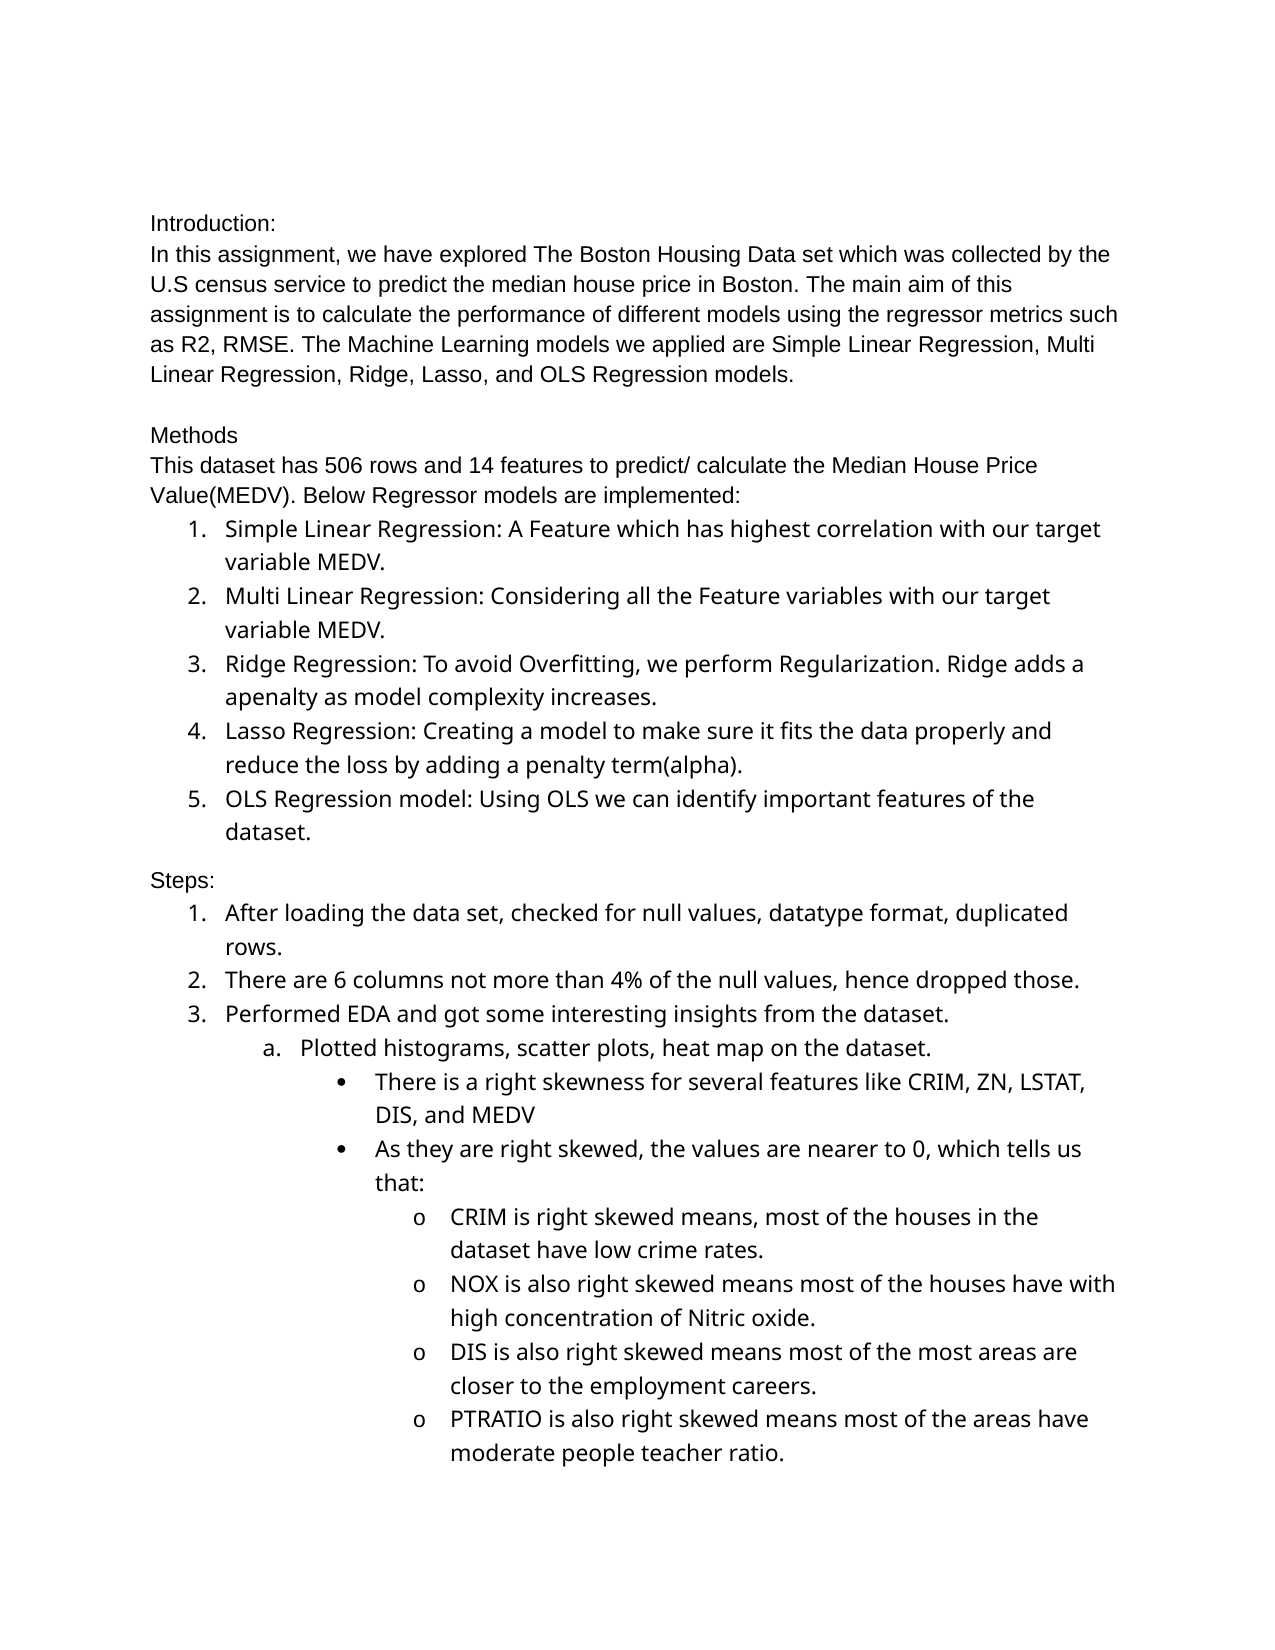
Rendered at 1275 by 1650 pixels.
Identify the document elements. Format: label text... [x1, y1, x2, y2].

list CRIM is right skewed means, most of the houses in the dataset have low crime rates. [412, 1201, 1125, 1266]
list Multi Linear Regression: Considering all the Feature variables with our target variable MEDV. [187, 580, 1125, 645]
list DIS is also right skewed means most of the most areas are closer to the employment careers. [412, 1336, 1125, 1401]
list As they are right skewed, the values are nearer to 0, which tells us that: [337, 1133, 1125, 1198]
list OLS Regression model: Using OLS we can identify important features of the dataset. [187, 782, 1125, 847]
list Plotted histograms, scatter plots, heat map on the dataset. [262, 1032, 1125, 1063]
text Methods [150, 422, 1125, 448]
list After loading the data set, checked for null values, datatype format, duplicated rows. [187, 897, 1125, 962]
list Ridge Regression: To avoid Overfitting, we perform Regularization. Ridge adds a apenalty as model complexity increases. [187, 647, 1125, 712]
list Lasso Regression: Creating a model to make sure it fits the data properly and reduce the loss by adding a penalty term(alpha). [187, 715, 1125, 780]
list PTRATIO is also right skewed means most of the areas have moderate people teacher ratio. [412, 1403, 1125, 1468]
text Steps: [150, 867, 1125, 893]
text This dataset has 506 rows and 14 features to predict/ calculate the Median House Price Value(MEDV). Below Regressor models are implemented: [150, 452, 1125, 509]
list There are 6 columns not more than 4% of the null values, hence dropped those. [187, 964, 1125, 996]
text Introduction: [150, 210, 1125, 237]
list There is a right skewness for several features like CRIM, ZN, LSTAT, DIS, and MEDV [337, 1066, 1125, 1131]
list NOX is also right skewed means most of the houses have with high concentration of Nitric oxide. [412, 1268, 1125, 1333]
list Performed EDA and got some interesting insights from the dataset. [187, 998, 1125, 1029]
text In this assignment, we have explored The Boston Housing Data set which was collected by the U.S census service to predict the median house price in Boston. The main aim of this assignment is to calculate the performance of different models using the regressor metrics such as R2, RMSE. The Machine Learning models we applied are Simple Linear Regression, Multi Linear Regression, Ridge, Lasso, and OLS Regression models. [150, 241, 1125, 388]
list Simple Linear Regression: A Feature which has highest correlation with our target variable MEDV. [187, 512, 1125, 577]
